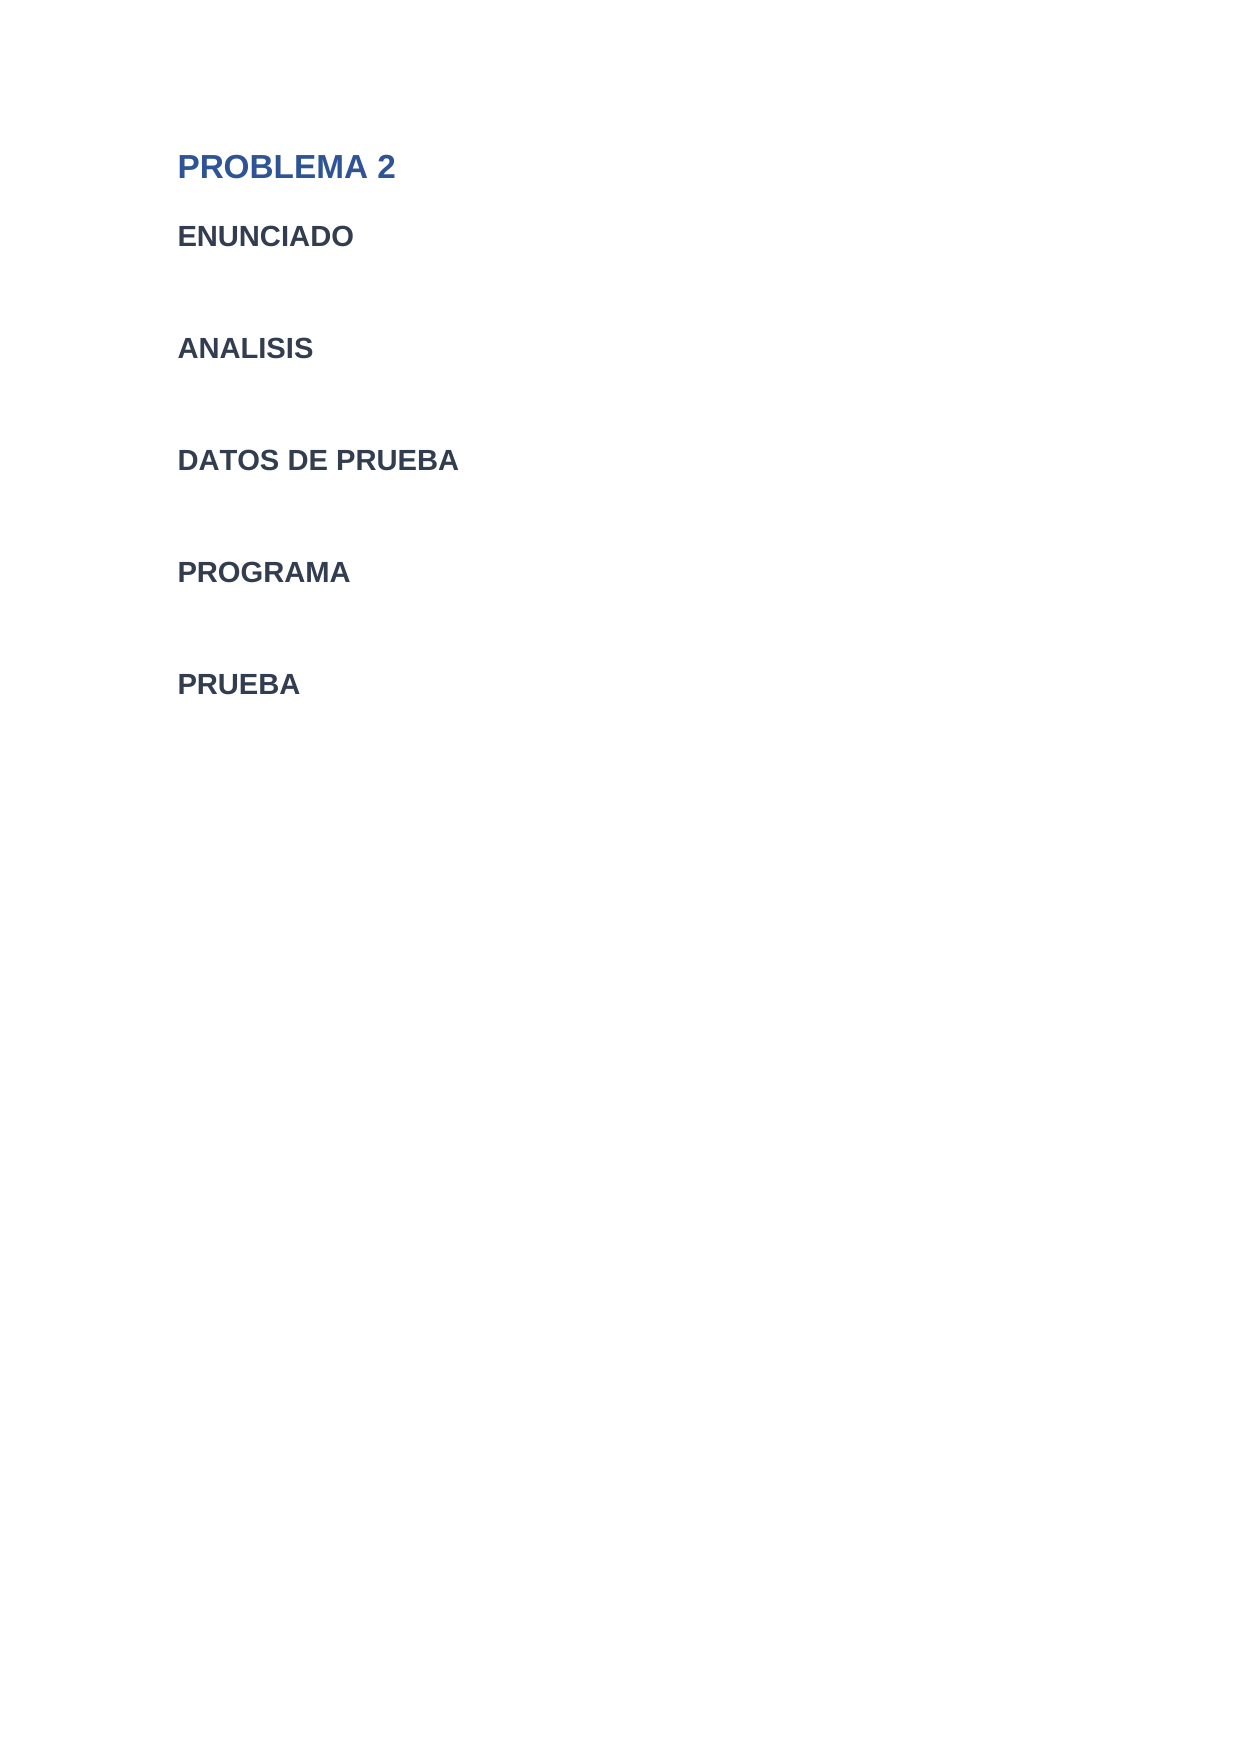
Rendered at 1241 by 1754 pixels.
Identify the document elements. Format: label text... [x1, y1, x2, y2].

subtitle ENUNCIADO [177, 219, 1063, 252]
subtitle PROBLEMA 2 [177, 148, 1063, 186]
subtitle ANALISIS [177, 331, 1063, 364]
subtitle DATOS DE PRUEBA [177, 443, 1063, 477]
subtitle PRUEBA [177, 667, 1063, 701]
subtitle PROGRAMA [177, 555, 1063, 589]
